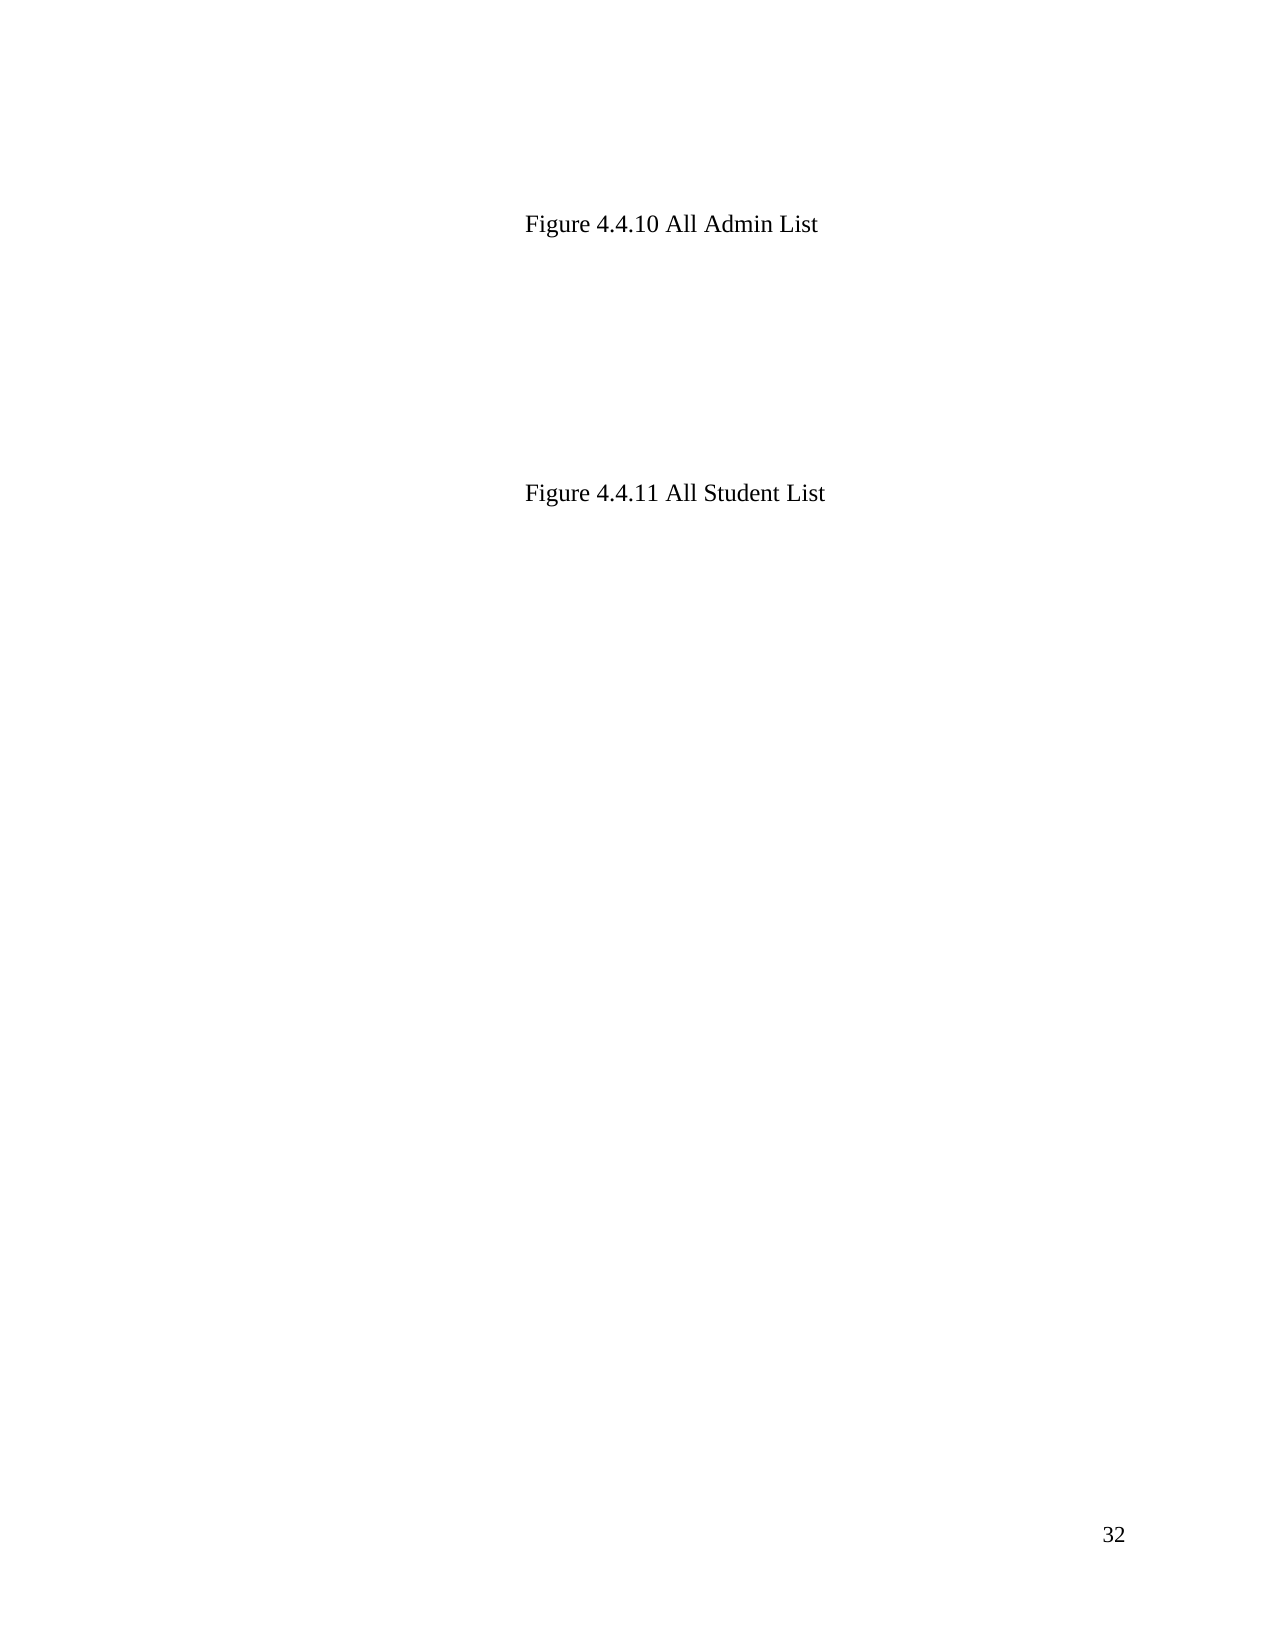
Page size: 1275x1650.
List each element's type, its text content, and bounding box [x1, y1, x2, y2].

text Figure 4.4.11 All Student List [298, 478, 1051, 507]
text Figure 4.4.10 All Admin List [298, 209, 1044, 238]
